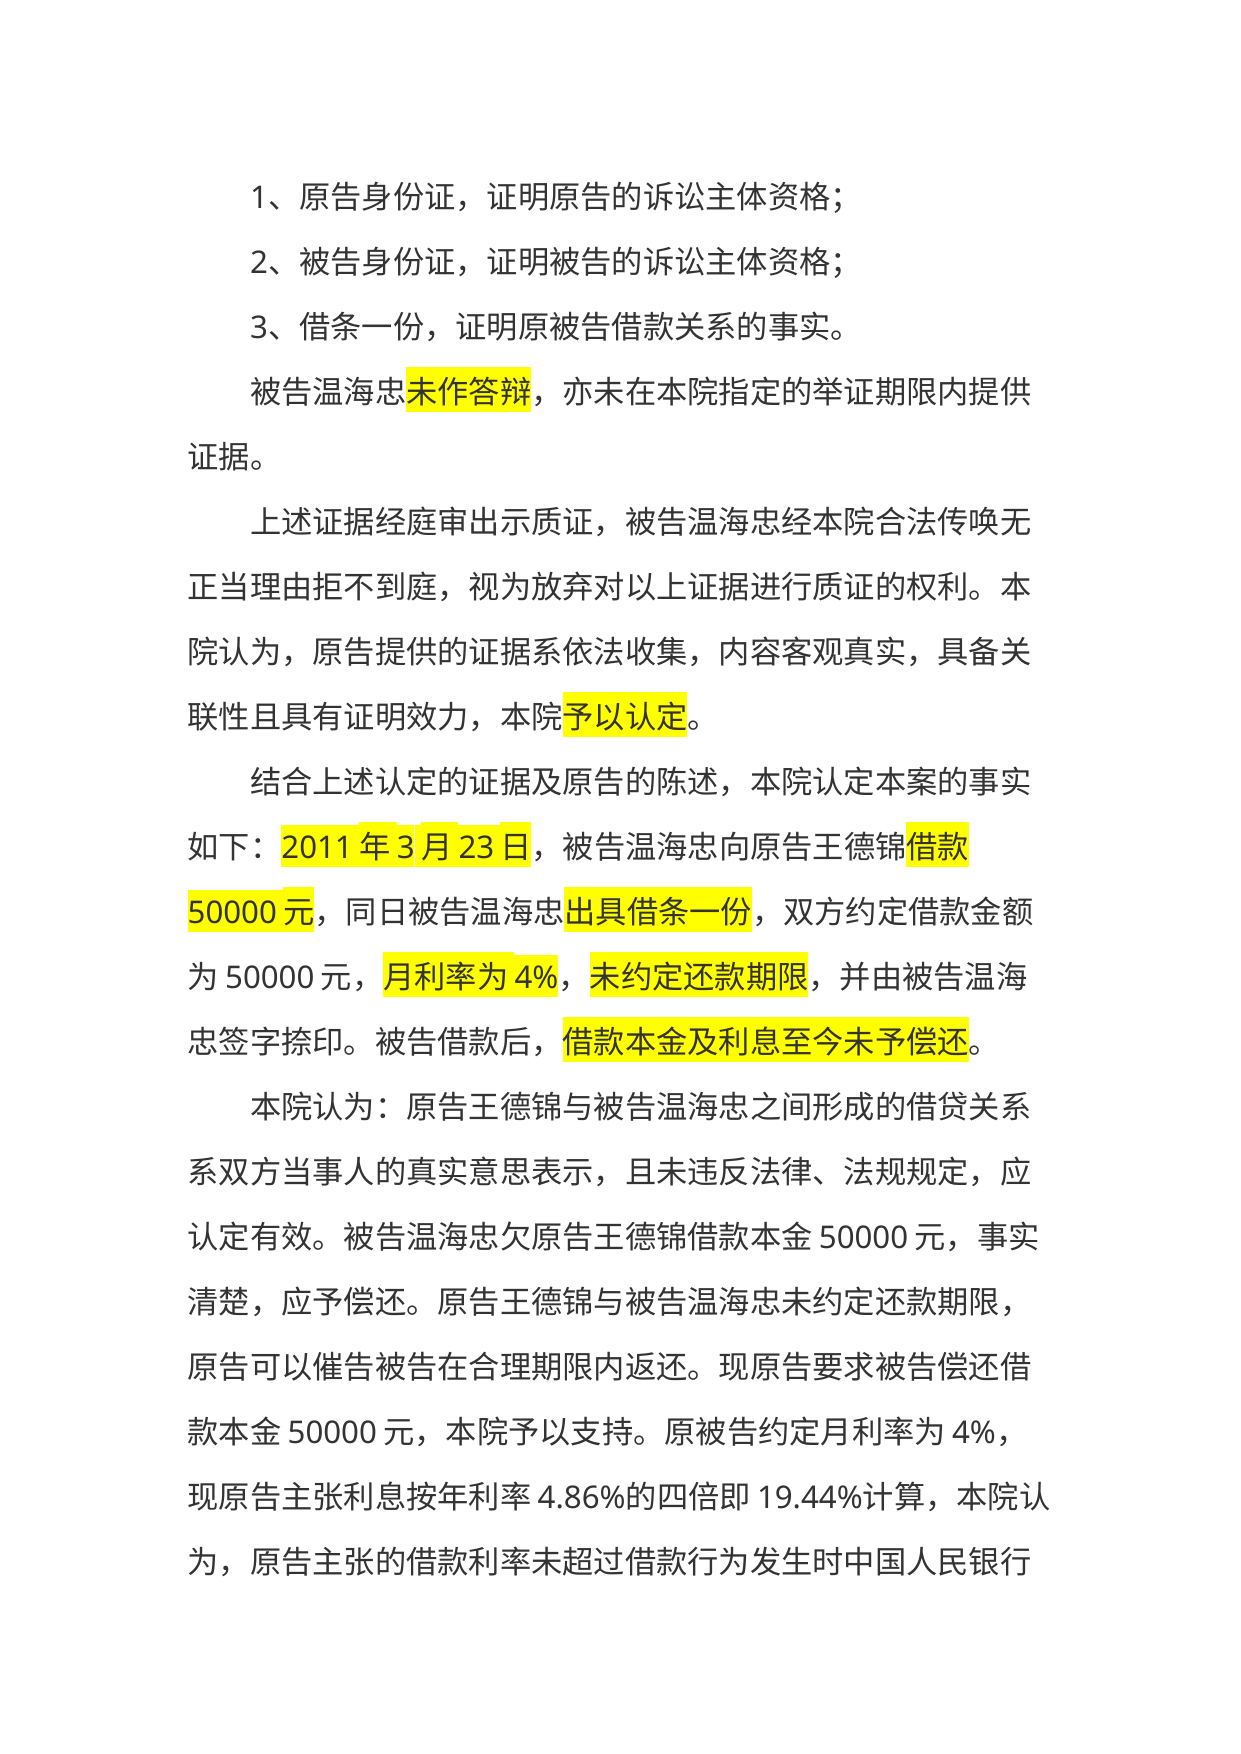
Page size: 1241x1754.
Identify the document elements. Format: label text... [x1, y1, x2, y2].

text 2、被告身份证，证明被告的诉讼主体资格； [187, 227, 1053, 292]
text 结合上述认定的证据及原告的陈述，本院认定本案的事实如下：2011年3月23日，被告温海忠向原告王德锦借款50000元，同日被告温海忠出具借条一份，双方约定借款金额为50000元，月利率为4%，未约定还款期限，并由被告温海忠签字捺印。被告借款后，借款本金及利息至今未予偿还。 [187, 747, 1053, 1072]
text 3、借条一份，证明原被告借款关系的事实。 [187, 292, 1053, 357]
text 1、原告身份证，证明原告的诉讼主体资格； [187, 162, 1053, 227]
text 被告温海忠未作答辩，亦未在本院指定的举证期限内提供证据。 [187, 357, 1053, 487]
text 上述证据经庭审出示质证，被告温海忠经本院合法传唤无正当理由拒不到庭，视为放弃对以上证据进行质证的权利。本院认为，原告提供的证据系依法收集，内容客观真实，具备关联性且具有证明效力，本院予以认定。 [187, 487, 1053, 747]
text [187, 1072, 1053, 1592]
